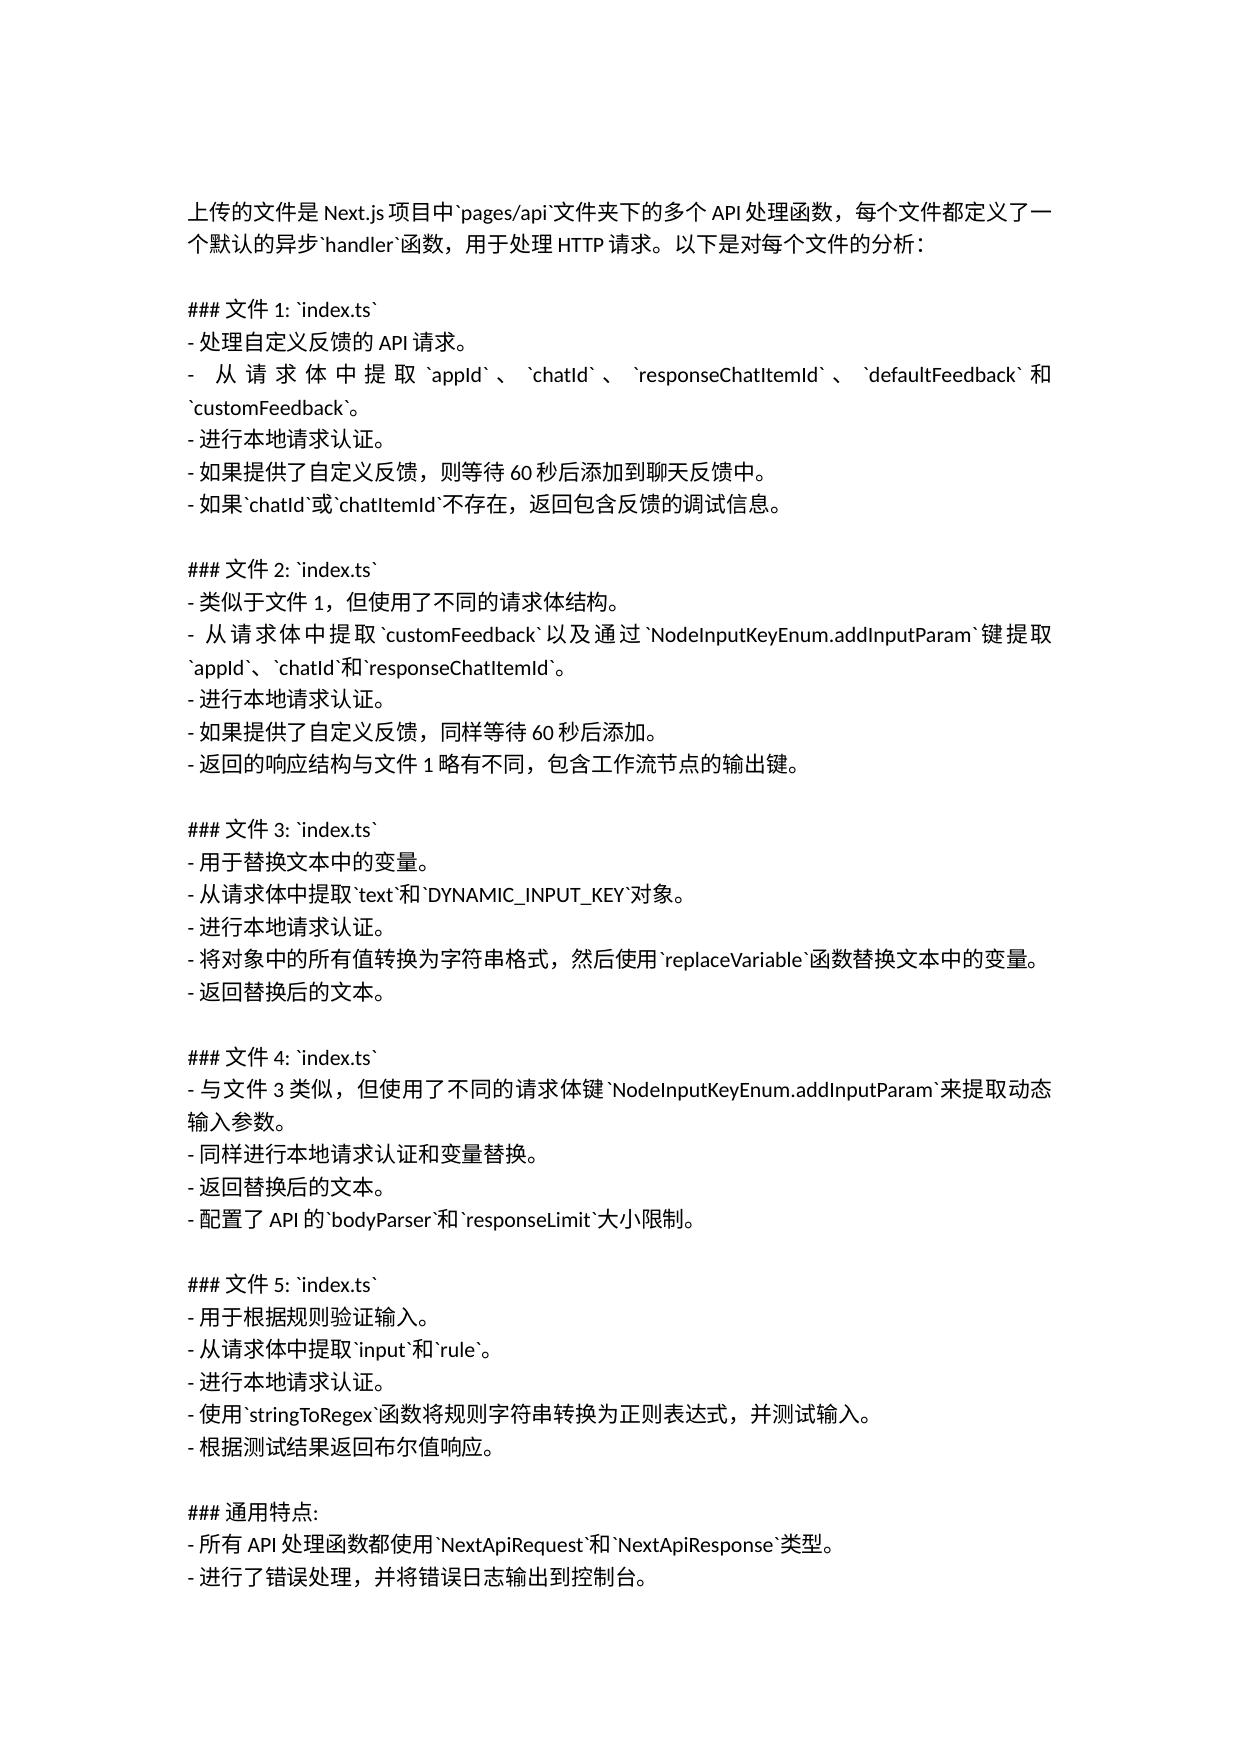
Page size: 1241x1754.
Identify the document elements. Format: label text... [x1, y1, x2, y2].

text ### 文件4: `index.ts` [187, 1039, 1053, 1072]
text - 返回替换后的文本。 [187, 974, 1053, 1007]
text - 进行了错误处理，并将错误日志输出到控制台。 [187, 1559, 1053, 1592]
text - 同样进行本地请求认证和变量替换。 [187, 1137, 1053, 1169]
text ### 通用特点: [187, 1494, 1053, 1527]
text - 如果提供了自定义反馈，同样等待60秒后添加。 [187, 714, 1053, 747]
text - 进行本地请求认证。 [187, 909, 1053, 942]
text ### 文件2: `index.ts` [187, 552, 1053, 584]
text - 使用`stringToRegex`函数将规则字符串转换为正则表达式，并测试输入。 [187, 1397, 1053, 1429]
text - 处理自定义反馈的API请求。 [187, 324, 1053, 357]
text - 从请求体中提取`customFeedback`以及通过`NodeInputKeyEnum.addInputParam`键提取`appId`、`chatId`和`responseChatItemId`。 [187, 617, 1053, 682]
text - 进行本地请求认证。 [187, 1364, 1053, 1397]
text 上传的文件是Next.js项目中`pages/api`文件夹下的多个API处理函数，每个文件都定义了一个默认的异步`handler`函数，用于处理HTTP请求。以下是对每个文件的分析： [187, 194, 1053, 259]
text - 如果`chatId`或`chatItemId`不存在，返回包含反馈的调试信息。 [187, 487, 1053, 519]
text - 所有API处理函数都使用`NextApiRequest`和`NextApiResponse`类型。 [187, 1527, 1053, 1559]
text - 用于根据规则验证输入。 [187, 1299, 1053, 1332]
text - 类似于文件1，但使用了不同的请求体结构。 [187, 584, 1053, 617]
text ### 文件5: `index.ts` [187, 1267, 1053, 1299]
text - 进行本地请求认证。 [187, 682, 1053, 714]
text - 从请求体中提取`input`和`rule`。 [187, 1332, 1053, 1364]
text - 返回的响应结构与文件1略有不同，包含工作流节点的输出键。 [187, 747, 1053, 779]
text - 从请求体中提取`text`和`DYNAMIC_INPUT_KEY`对象。 [187, 877, 1053, 909]
text - 如果提供了自定义反馈，则等待60秒后添加到聊天反馈中。 [187, 454, 1053, 487]
text - 返回替换后的文本。 [187, 1169, 1053, 1202]
text - 与文件3类似，但使用了不同的请求体键`NodeInputKeyEnum.addInputParam`来提取动态输入参数。 [187, 1072, 1053, 1137]
text - 从请求体中提取`appId`、`chatId`、`responseChatItemId`、`defaultFeedback`和`customFeedback`。 [187, 357, 1053, 422]
text ### 文件3: `index.ts` [187, 812, 1053, 844]
text - 将对象中的所有值转换为字符串格式，然后使用`replaceVariable`函数替换文本中的变量。 [187, 942, 1053, 974]
text - 用于替换文本中的变量。 [187, 844, 1053, 877]
text - 进行本地请求认证。 [187, 422, 1053, 454]
text ### 文件1: `index.ts` [187, 292, 1053, 324]
text - 配置了API的`bodyParser`和`responseLimit`大小限制。 [187, 1202, 1053, 1234]
text - 根据测试结果返回布尔值响应。 [187, 1429, 1053, 1462]
